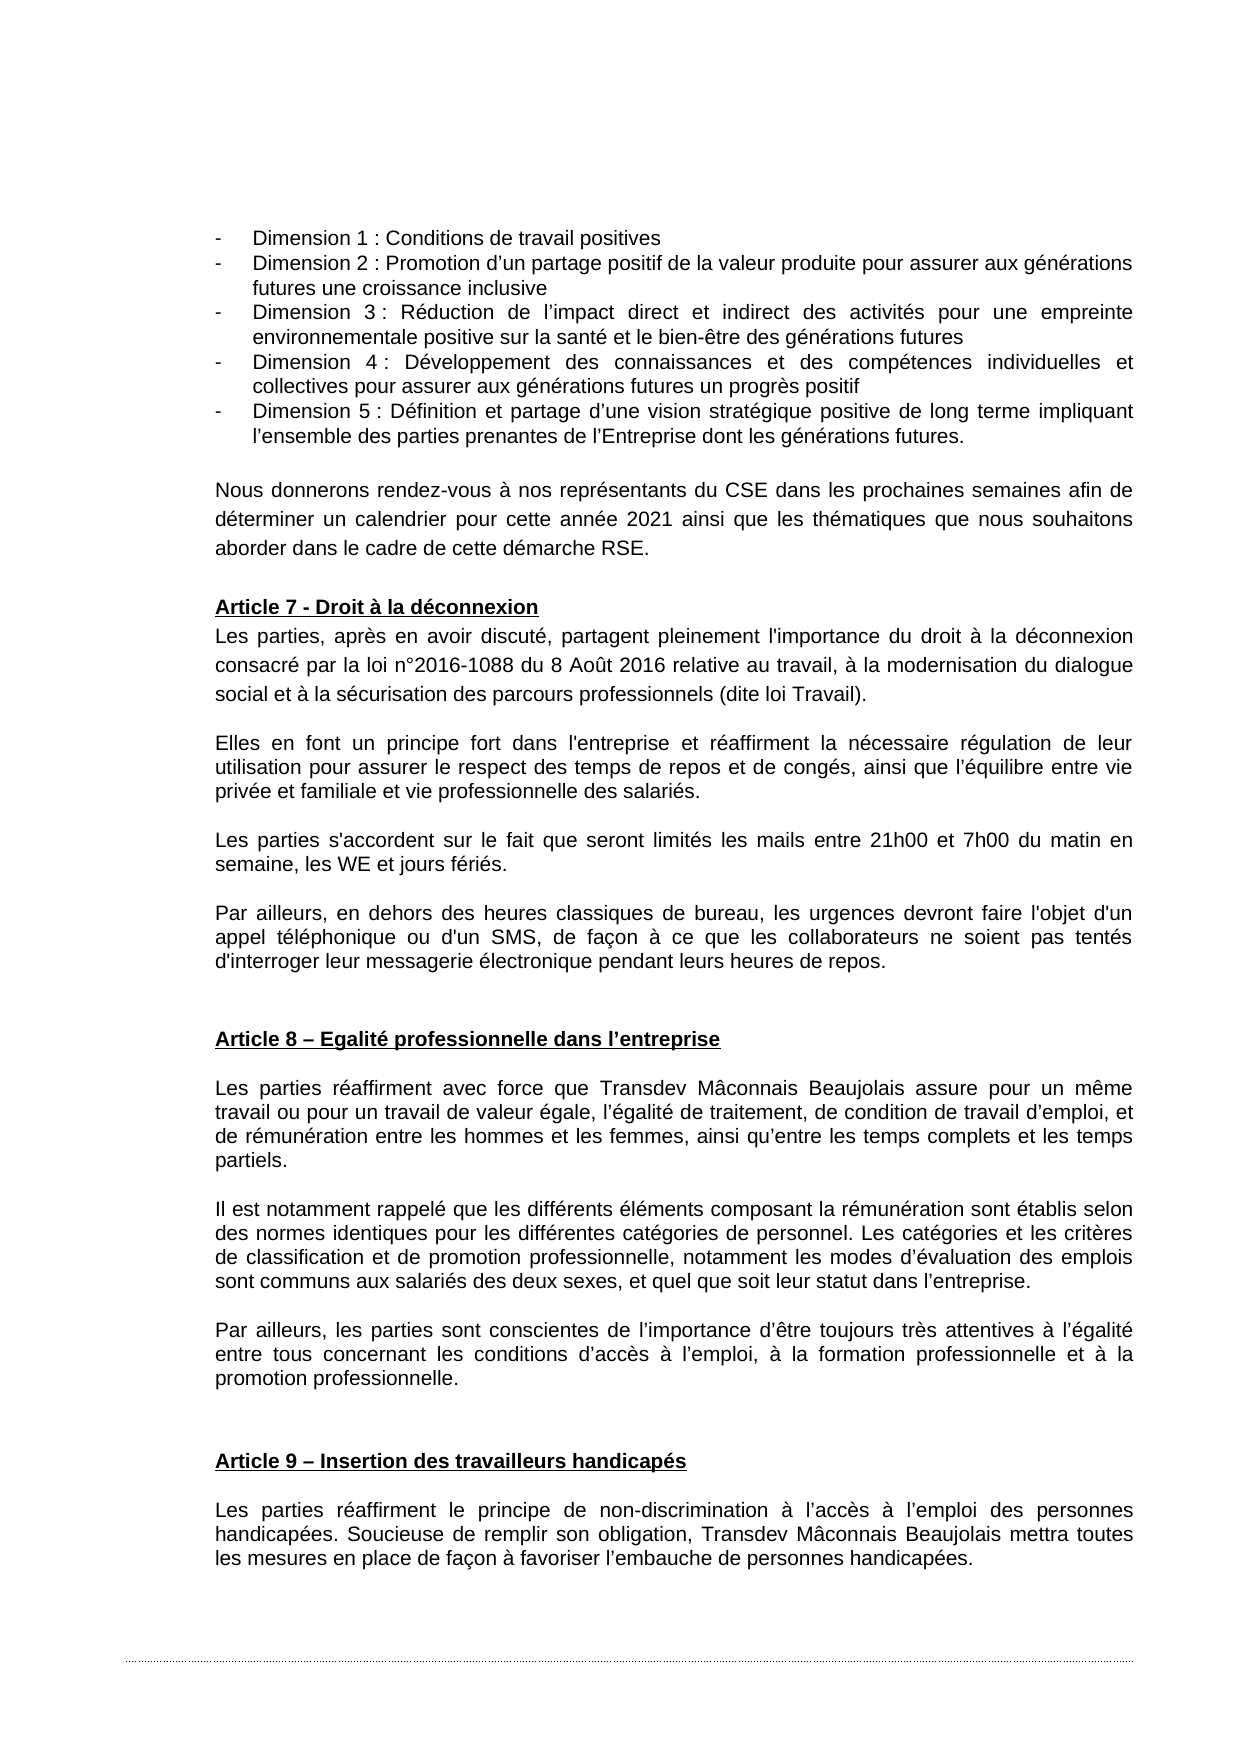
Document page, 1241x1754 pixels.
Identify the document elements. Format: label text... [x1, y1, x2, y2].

text Par ailleurs, les parties sont conscientes de l’importance d’être toujours très attentives à l’égalité entre tous concernant les conditions d’accès à l’emploi, à la formation professionnelle et à la promotion professionnelle. [215, 1317, 1134, 1389]
text Les parties réaffirment avec force que Transdev Mâconnais Beaujolais assure pour un même travail ou pour un travail de valeur égale, l’égalité de traitement, de condition de travail d’emploi, et de rémunération entre les hommes et les femmes, ainsi qu’entre les temps complets et les temps partiels. [215, 1076, 1134, 1172]
list Dimension 3 : Réduction de l’impact direct et indirect des activités pour une empreinte environnementale positive sur la santé et le bien-être des générations futures [215, 299, 1134, 349]
text Les parties s'accordent sur le fait que seront limités les mails entre 21h00 et 7h00 du matin en semaine, les WE et jours fériés. [215, 828, 1134, 876]
text Il est notamment rappelé que les différents éléments composant la rémunération sont établis selon des normes identiques pour les différentes catégories de personnel. Les catégories et les critères de classification et de promotion professionnelle, notamment les modes d’évaluation des emplois sont communs aux salariés des deux sexes, et quel que soit leur statut dans l’entreprise. [215, 1197, 1134, 1292]
text Article 9 – Insertion des travailleurs handicapés [215, 1443, 1134, 1473]
text Article 8 – Egalité professionnelle dans l’entreprise [215, 1022, 1134, 1051]
list Dimension 4 : Développement des connaissances et des compétences individuelles et collectives pour assurer aux générations futures un progrès positif [215, 349, 1134, 398]
list Dimension 5 : Définition et partage d’une vision stratégique positive de long terme impliquant l’ensemble des parties prenantes de l’Entreprise dont les générations futures. [215, 398, 1134, 448]
text Les parties réaffirment le principe de non-discrimination à l’accès à l’emploi des personnes handicapées. Soucieuse de remplir son obligation, Transdev Mâconnais Beaujolais mettra toutes les mesures en place de façon à favoriser l’embauche de personnes handicapées. [215, 1498, 1134, 1569]
text Par ailleurs, en dehors des heures classiques de bureau, les urgences devront faire l'objet d'un appel téléphonique ou d'un SMS, de façon à ce que les collaborateurs ne soient pas tentés d'interroger leur messagerie électronique pendant leurs heures de repos. [215, 901, 1134, 973]
list Dimension 2 : Promotion d’un partage positif de la valeur produite pour assurer aux générations futures une croissance inclusive [215, 250, 1134, 299]
text Article 7 - Droit à la déconnexion [215, 589, 1134, 618]
text Les parties, après en avoir discuté, partagent pleinement l'importance du droit à la déconnexion consacré par la loi n°2016-1088 du 8 Août 2016 relative au travail, à la modernisation du dialogue social et à la sécurisation des parcours professionnels (dite loi Travail). [215, 618, 1134, 706]
text Elles en font un principe fort dans l'entreprise et réaffirment la nécessaire régulation de leur utilisation pour assurer le respect des temps de repos et de congés, ainsi que l’équilibre entre vie privée et familiale et vie professionnelle des salariés. [215, 731, 1134, 803]
list Dimension 1 : Conditions de travail positives [215, 225, 1134, 250]
text Nous donnerons rendez-vous à nos représentants du CSE dans les prochaines semaines afin de déterminer un calendrier pour cette année 2021 ainsi que les thématiques que nous souhaitons aborder dans le cadre de cette démarche RSE. [215, 473, 1134, 560]
